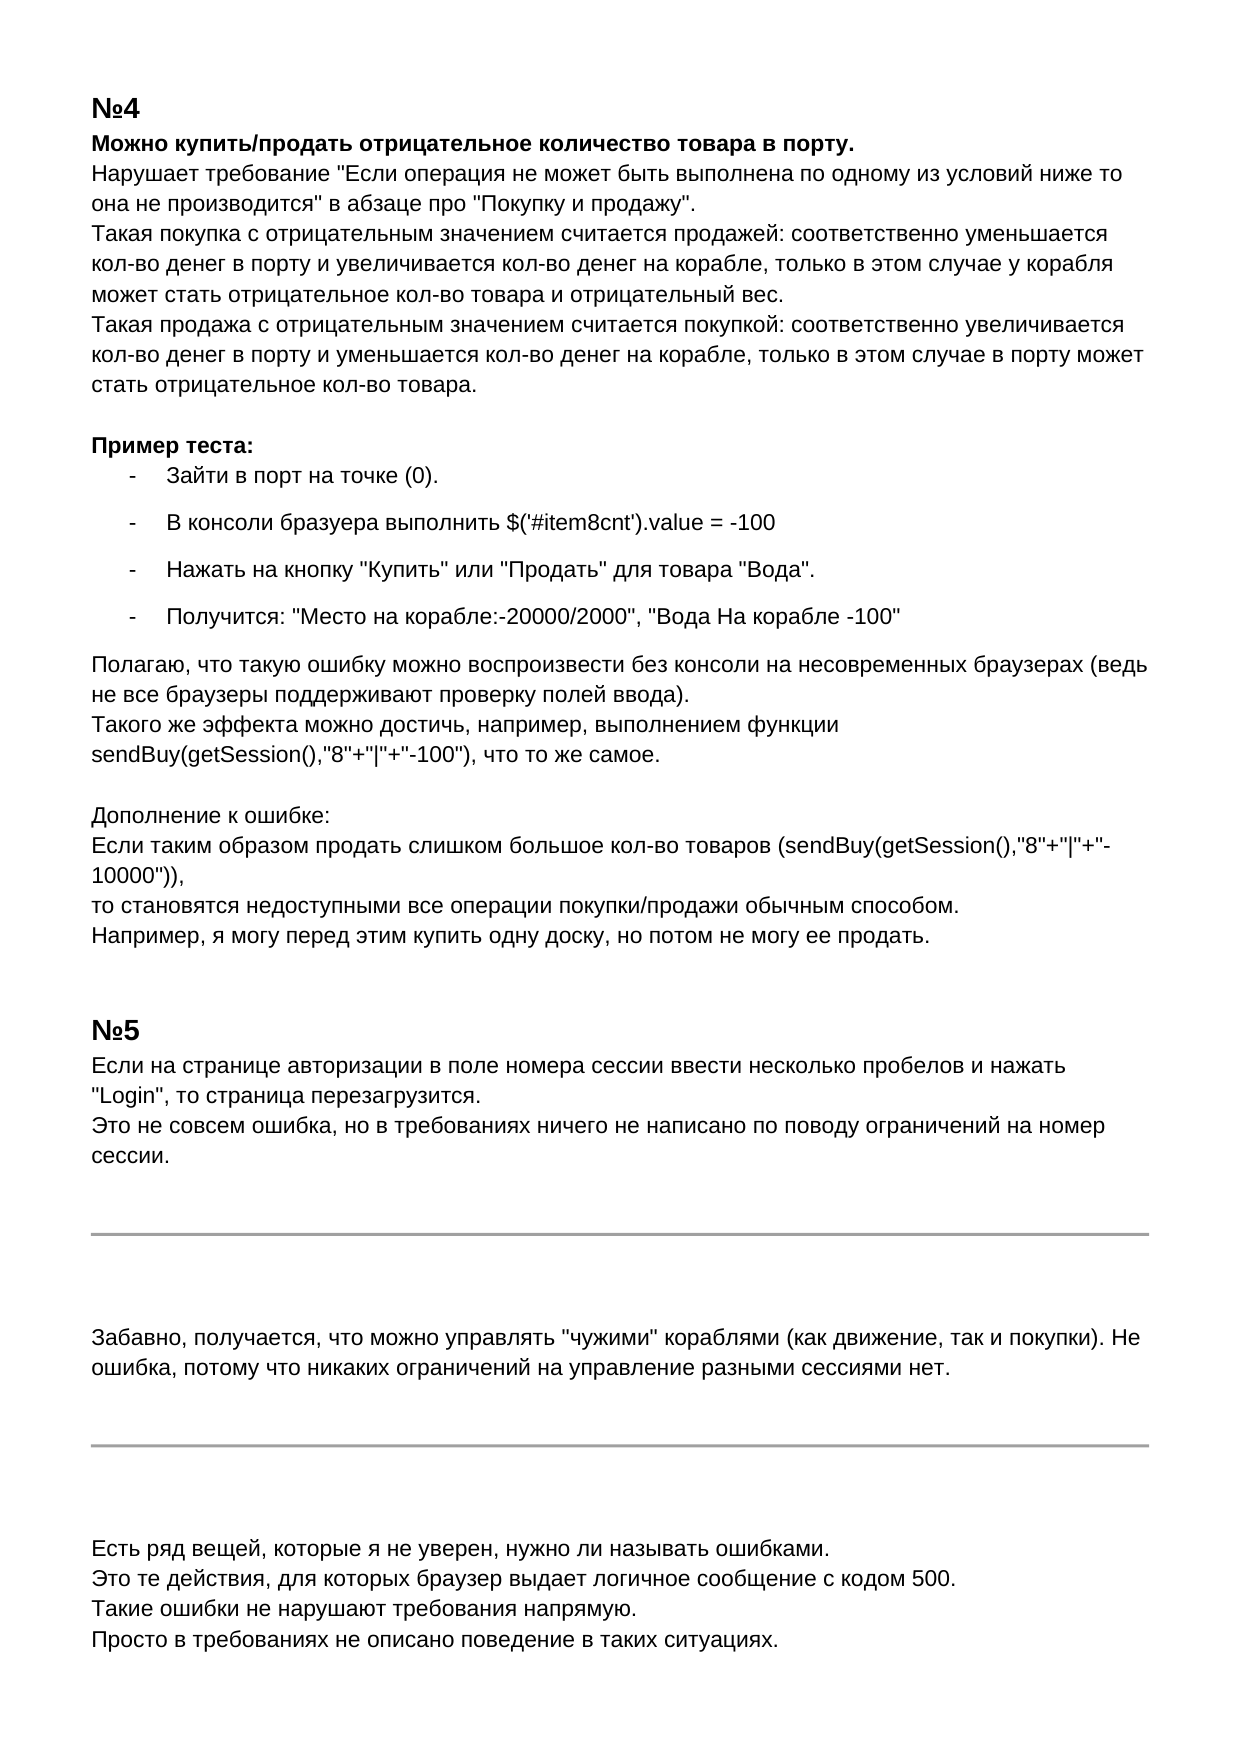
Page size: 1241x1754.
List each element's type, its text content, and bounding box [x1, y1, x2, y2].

text Забавно, получается, что можно управлять "чужими" кораблями (как движение, так и покупки). Не ошибка, потому что никаких ограничений на управление разными сессиями нет. [91, 1323, 1149, 1380]
text Просто в требованиях не описано поведение в таких ситуациях. [91, 1626, 1149, 1652]
text Такие ошибки не нарушают требования напрямую. [91, 1595, 1149, 1622]
list Получится: "Место на корабле:-20000/2000", "Вода На корабле -100" [128, 603, 1149, 630]
list Нажать на кнопку "Купить" или "Продать" для товара "Вода". [128, 556, 1149, 582]
text Пример теста: [91, 432, 1149, 458]
text Дополнение к ошибке: [91, 802, 1149, 828]
text то становятся недоступными все операции покупки/продажи обычным способом. [91, 892, 1149, 918]
text Такая покупка с отрицательным значением считается продажей: соответственно уменьшается кол-во денег в порту и увеличивается кол-во денег на корабле, только в этом случае у корабля может стать отрицательное кол-во товара и отрицательный вес. [91, 220, 1149, 307]
text Есть ряд вещей, которые я не уверен, нужно ли называть ошибками. [91, 1535, 1149, 1561]
list Зайти в порт на точке (0). [128, 462, 1149, 488]
text №4 [91, 91, 1149, 124]
text Это те действия, для которых браузер выдает логичное сообщение с кодом 500. [91, 1565, 1149, 1591]
list В консоли бразуера выполнить $('#item8cnt').value = -100 [128, 509, 1149, 535]
text Такого же эффекта можно достичь, например, выполнением функции sendBuy(getSession(),"8"+"|"+"-100"), что то же самое. [91, 711, 1149, 767]
text Нарушает требование "Если операция не может быть выполнена по одному из условий ниже то она не производится" в абзаце про "Покупку и продажу". [91, 160, 1149, 216]
text Если таким образом продать слишком большое кол-во товаров (sendBuy(getSession(),"8"+"|"+"-10000")), [91, 832, 1149, 888]
text Например, я могу перед этим купить одну доску, но потом не могу ее продать. [91, 922, 1149, 949]
text Это не совсем ошибка, но в требованиях ничего не написано по поводу ограничений на номер сессии. [91, 1112, 1149, 1168]
text Такая продажа с отрицательным значением считается покупкой: соответственно увеличивается кол-во денег в порту и уменьшается кол-во денег на корабле, только в этом случае в порту может стать отрицательное кол-во товара. [91, 311, 1149, 397]
text Можно купить/продать отрицательное количество товара в порту. [91, 129, 1149, 156]
text Если на странице авторизации в поле номера сессии ввести несколько пробелов и нажать "Login", то страница перезагрузится. [91, 1052, 1149, 1108]
text №5 [91, 1013, 1149, 1047]
text Полагаю, что такую ошибку можно воспроизвести без консоли на несовременных браузерах (ведь не все браузеры поддерживают проверку полей ввода). [91, 651, 1149, 707]
